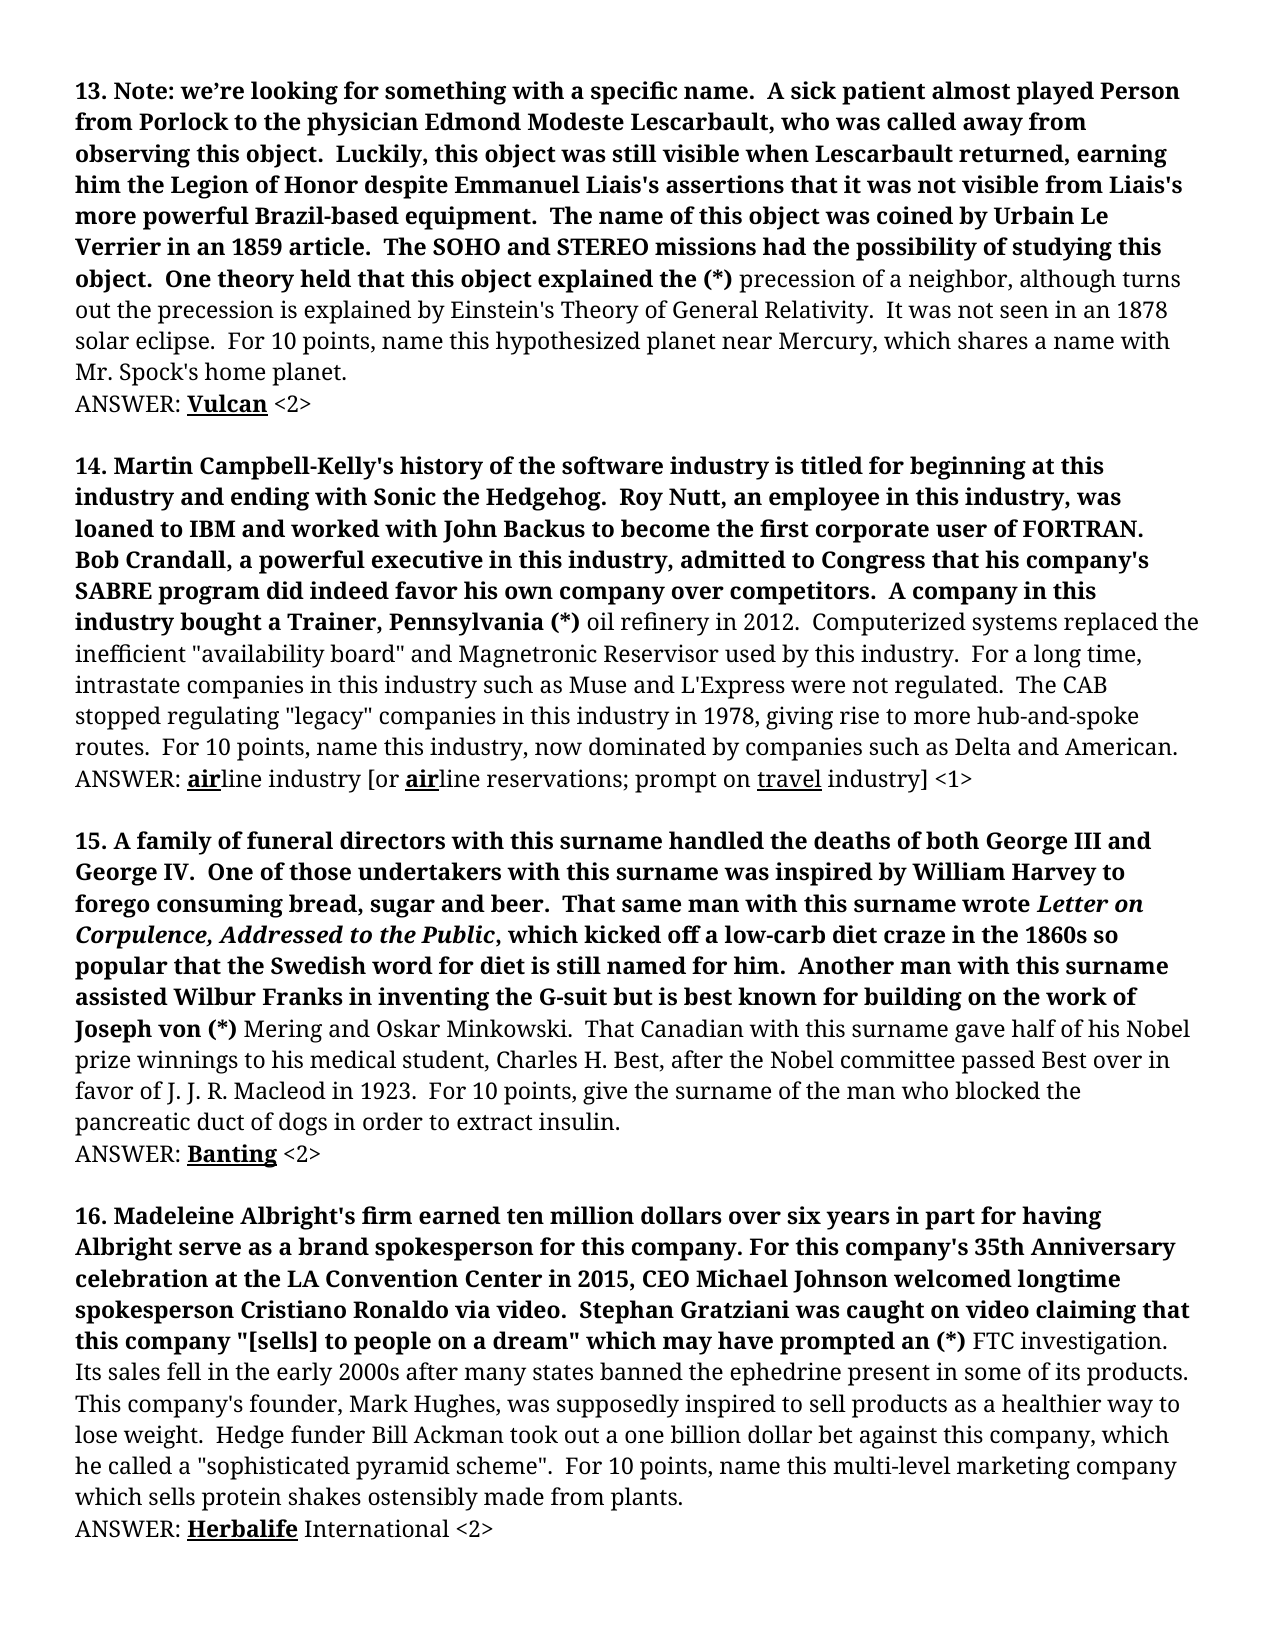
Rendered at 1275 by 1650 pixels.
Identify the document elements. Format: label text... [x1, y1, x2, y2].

text 13. Note: we’re looking for something with a specific name. A sick patient almost played Person from Porlock to the physician Edmond Modeste Lescarbault, who was called away from observing this object. Luckily, this object was still visible when Lescarbault returned, earning him the Legion of Honor despite Emmanuel Liais's assertions that it was not visible from Liais's more powerful Brazil-based equipment. The name of this object was coined by Urbain Le Verrier in an 1859 article. The SOHO and STEREO missions had the possibility of studying this object. One theory held that this object explained the (*) precession of a neighbor, although turns out the precession is explained by Einstein's Theory of General Relativity. It was not seen in an 1878 solar eclipse. For 10 points, name this hypothesized planet near Mercury, which shares a name with Mr. Spock's home planet. [75, 75, 1200, 387]
text ANSWER: Herbalife International <2> [75, 1512, 1200, 1544]
text 16. Madeleine Albright's firm earned ten million dollars over six years in part for having Albright serve as a brand spokesperson for this company. For this company's 35th Anniversary celebration at the LA Convention Center in 2015, CEO Michael Johnson welcomed longtime spokesperson Cristiano Ronaldo via video. Stephan Gratziani was caught on video claiming that this company "[sells] to people on a dream" which may have prompted an (*) FTC investigation. Its sales fell in the early 2000s after many states banned the ephedrine present in some of its products. This company's founder, Mark Hughes, was supposedly inspired to sell products as a healthier way to lose weight. Hedge funder Bill Ackman took out a one billion dollar bet against this company, which he called a "sophisticated pyramid scheme". For 10 points, name this multi-level marketing company which sells protein shakes ostensibly made from plants. [75, 1200, 1200, 1512]
text ANSWER: Vulcan <2> [75, 387, 1200, 419]
text ANSWER: Banting <2> [75, 1137, 1200, 1169]
text ANSWER: airline industry [or airline reservations; prompt on travel industry] <1> [75, 762, 1200, 794]
text 15. A family of funeral directors with this surname handled the deaths of both George III and George IV. One of those undertakers with this surname was inspired by William Harvey to forego consuming bread, sugar and beer. That same man with this surname wrote Letter on Corpulence, Addressed to the Public, which kicked off a low-carb diet craze in the 1860s so popular that the Swedish word for diet is still named for him. Another man with this surname assisted Wilbur Franks in inventing the G-suit but is best known for building on the work of Joseph von (*) Mering and Oskar Minkowski. That Canadian with this surname gave half of his Nobel prize winnings to his medical student, Charles H. Best, after the Nobel committee passed Best over in favor of J. J. R. Macleod in 1923. For 10 points, give the surname of the man who blocked the pancreatic duct of dogs in order to extract insulin. [75, 825, 1200, 1137]
text 14. Martin Campbell-Kelly's history of the software industry is titled for beginning at this industry and ending with Sonic the Hedgehog. Roy Nutt, an employee in this industry, was loaned to IBM and worked with John Backus to become the first corporate user of FORTRAN. Bob Crandall, a powerful executive in this industry, admitted to Congress that his company's SABRE program did indeed favor his own company over competitors. A company in this industry bought a Trainer, Pennsylvania (*) oil refinery in 2012. Computerized systems replaced the inefficient "availability board" and Magnetronic Reservisor used by this industry. For a long time, intrastate companies in this industry such as Muse and L'Express were not regulated. The CAB stopped regulating "legacy" companies in this industry in 1978, giving rise to more hub-and-spoke routes. For 10 points, name this industry, now dominated by companies such as Delta and American. [75, 450, 1200, 762]
